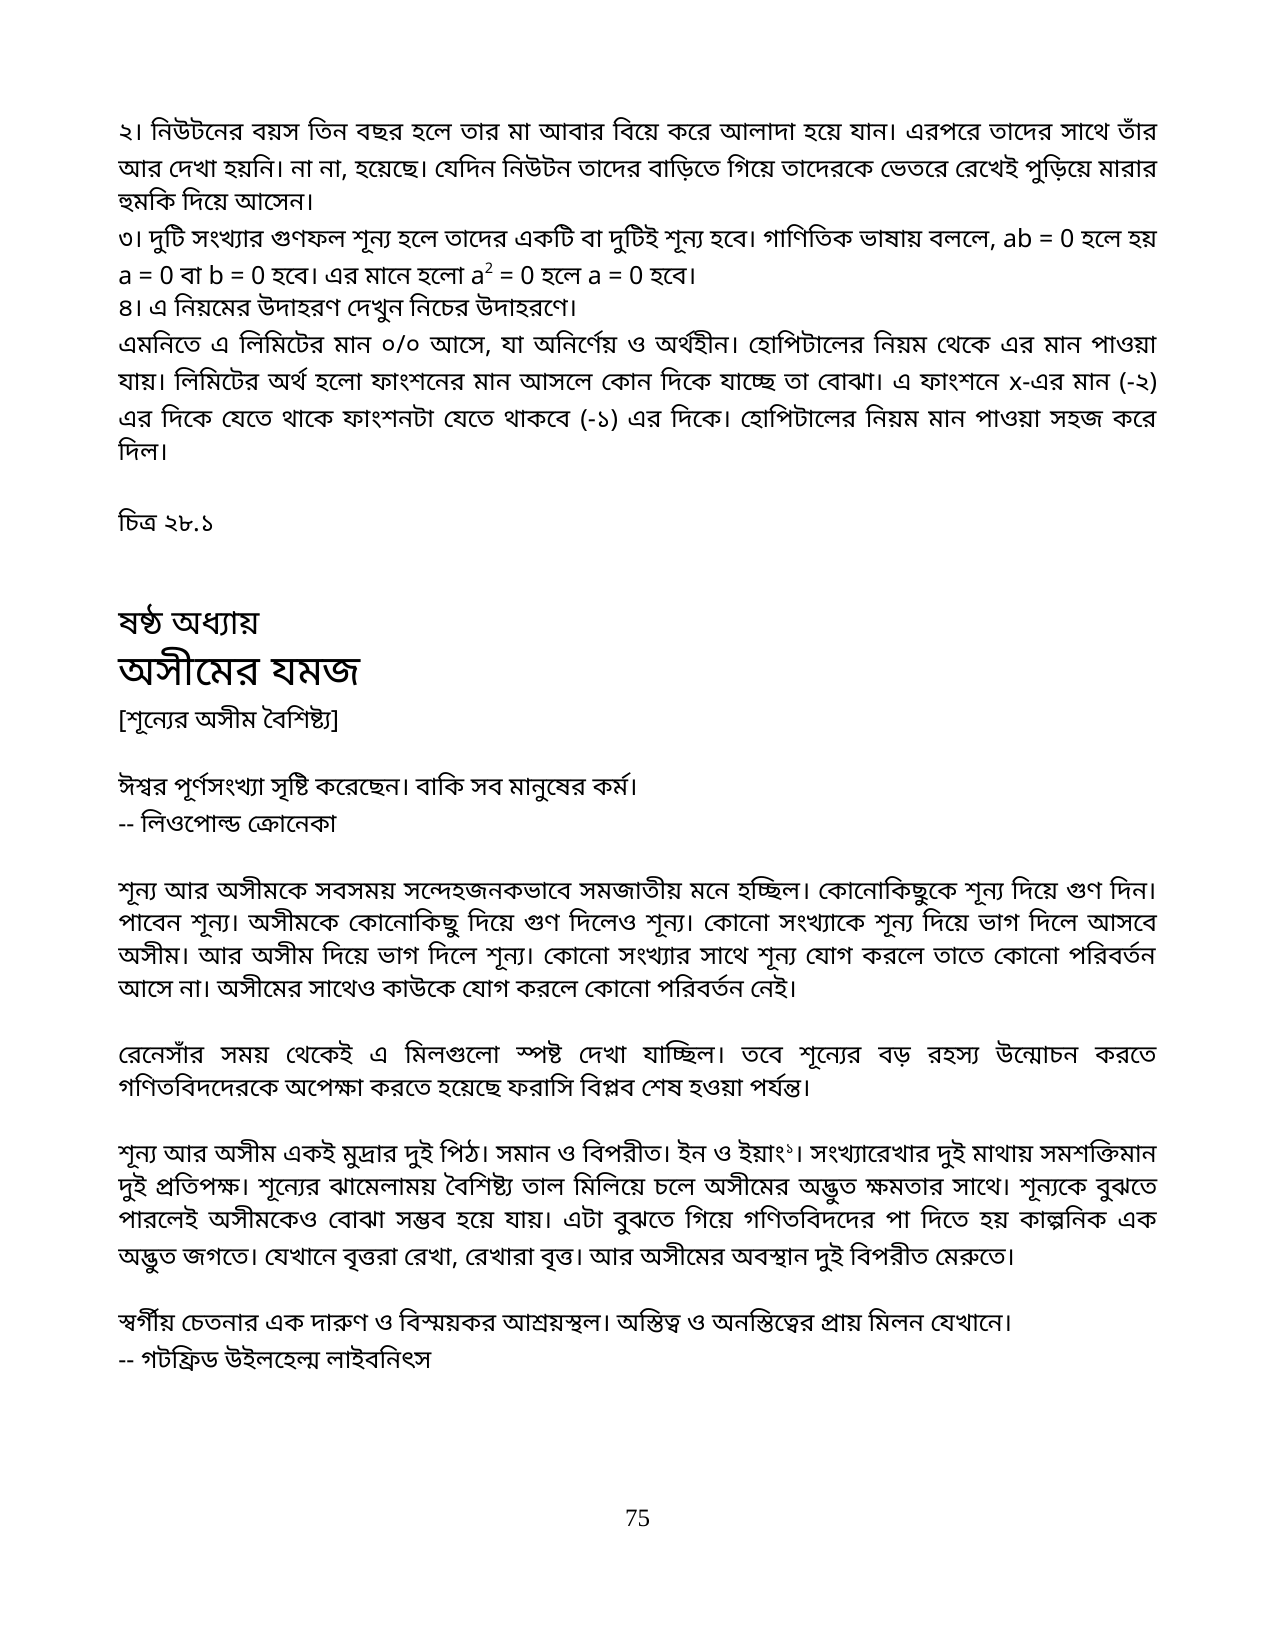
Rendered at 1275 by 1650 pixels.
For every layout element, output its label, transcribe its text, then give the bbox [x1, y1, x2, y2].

text শূন্য আর অসীমকে সবসময় সন্দেহজনকভাবে সমজাতীয় মনে হচ্ছিল। কোনোকিছুকে শূন্য দিয়ে গুণ দিন। পাবেন শূন্য। অসীমকে কোনোকিছু দিয়ে গুণ দিলেও শূন্য। কোনো সংখ্যাকে শূন্য দিয়ে ভাগ দিলে আসবে অসীম। আর অসীম দিয়ে ভাগ দিলে শূন্য। কোনো সংখ্যার সাথে শূন্য যোগ করলে তাতে কোনো পরিবর্তন আসে না। অসীমের সাথেও কাউকে যোগ করলে কোনো পরিবর্তন নেই। [118, 877, 1157, 1007]
text -- গটফ্রিড উইলহেল্ম লাইবনিৎস [118, 1342, 1157, 1379]
text ৪। এ নিয়মের উদাহরণ দেখুন নিচের উদাহরণে। [118, 294, 1157, 327]
text স্বর্গীয় চেতনার এক দারুণ ও বিস্ময়কর আশ্রয়স্থল। অস্তিত্ব ও অনস্তিত্বের প্রায় মিলন যেখানে। [118, 1309, 1157, 1342]
text অসীমের যমজ [118, 648, 1157, 702]
text ৩। দুটি সংখ্যার গুণফল শূন্য হলে তাদের একটি বা দুটিই শূন্য হবে। গাণিতিক ভাষায় বললে, ab = 0 হলে হয় a = 0 বা b = 0 হবে। এর মানে হলো a2 = 0 হলে a = 0 হবে। [118, 220, 1157, 294]
text -- লিওপোল্ড ক্রোনেকা [118, 806, 1157, 843]
text ষষ্ঠ অধ্যায় [118, 604, 1157, 648]
text ঈশ্বর পূর্ণসংখ্যা সৃষ্টি করেছেন। বাকি সব মানুষের কর্ম। [118, 773, 1157, 806]
text এমনিতে এ লিমিটের মান ০/০ আসে, যা অনির্ণেয় ও অর্থহীন। হোপিটালের নিয়ম থেকে এর মান পাওয়া যায়। লিমিটের অর্থ হলো ফাংশনের মান আসলে কোন দিকে যাচ্ছে তা বোঝা। এ ফাংশনে x-এর মান (-২) এর দিকে যেতে থাকে ফাংশনটা যেতে থাকবে (-১) এর দিকে। হোপিটালের নিয়ম মান পাওয়া সহজ করে দিল। [118, 327, 1157, 470]
text রেনেসাঁর সময় থেকেই এ মিলগুলো স্পষ্ট দেখা যাচ্ছিল। তবে শূন্যের বড় রহস্য উন্মোচন করতে গণিতবিদদেরকে অপেক্ষা করতে হয়েছে ফরাসি বিপ্লব শেষ হওয়া পর্যন্ত। [118, 1041, 1157, 1106]
text চিত্র ২৮.১ [118, 504, 1157, 541]
text ২। নিউটনের বয়স তিন বছর হলে তার মা আবার বিয়ে করে আলাদা হয়ে যান। এরপরে তাদের সাথে তাঁর আর দেখা হয়নি। না না, হয়েছে। যেদিন নিউটন তাদের বাড়িতে গিয়ে তাদেরকে ভেতরে রেখেই পুড়িয়ে মারার হুমকি দিয়ে আসেন। [118, 118, 1157, 220]
text [শূন্যের অসীম বৈশিষ্ট্য] [118, 702, 1157, 739]
